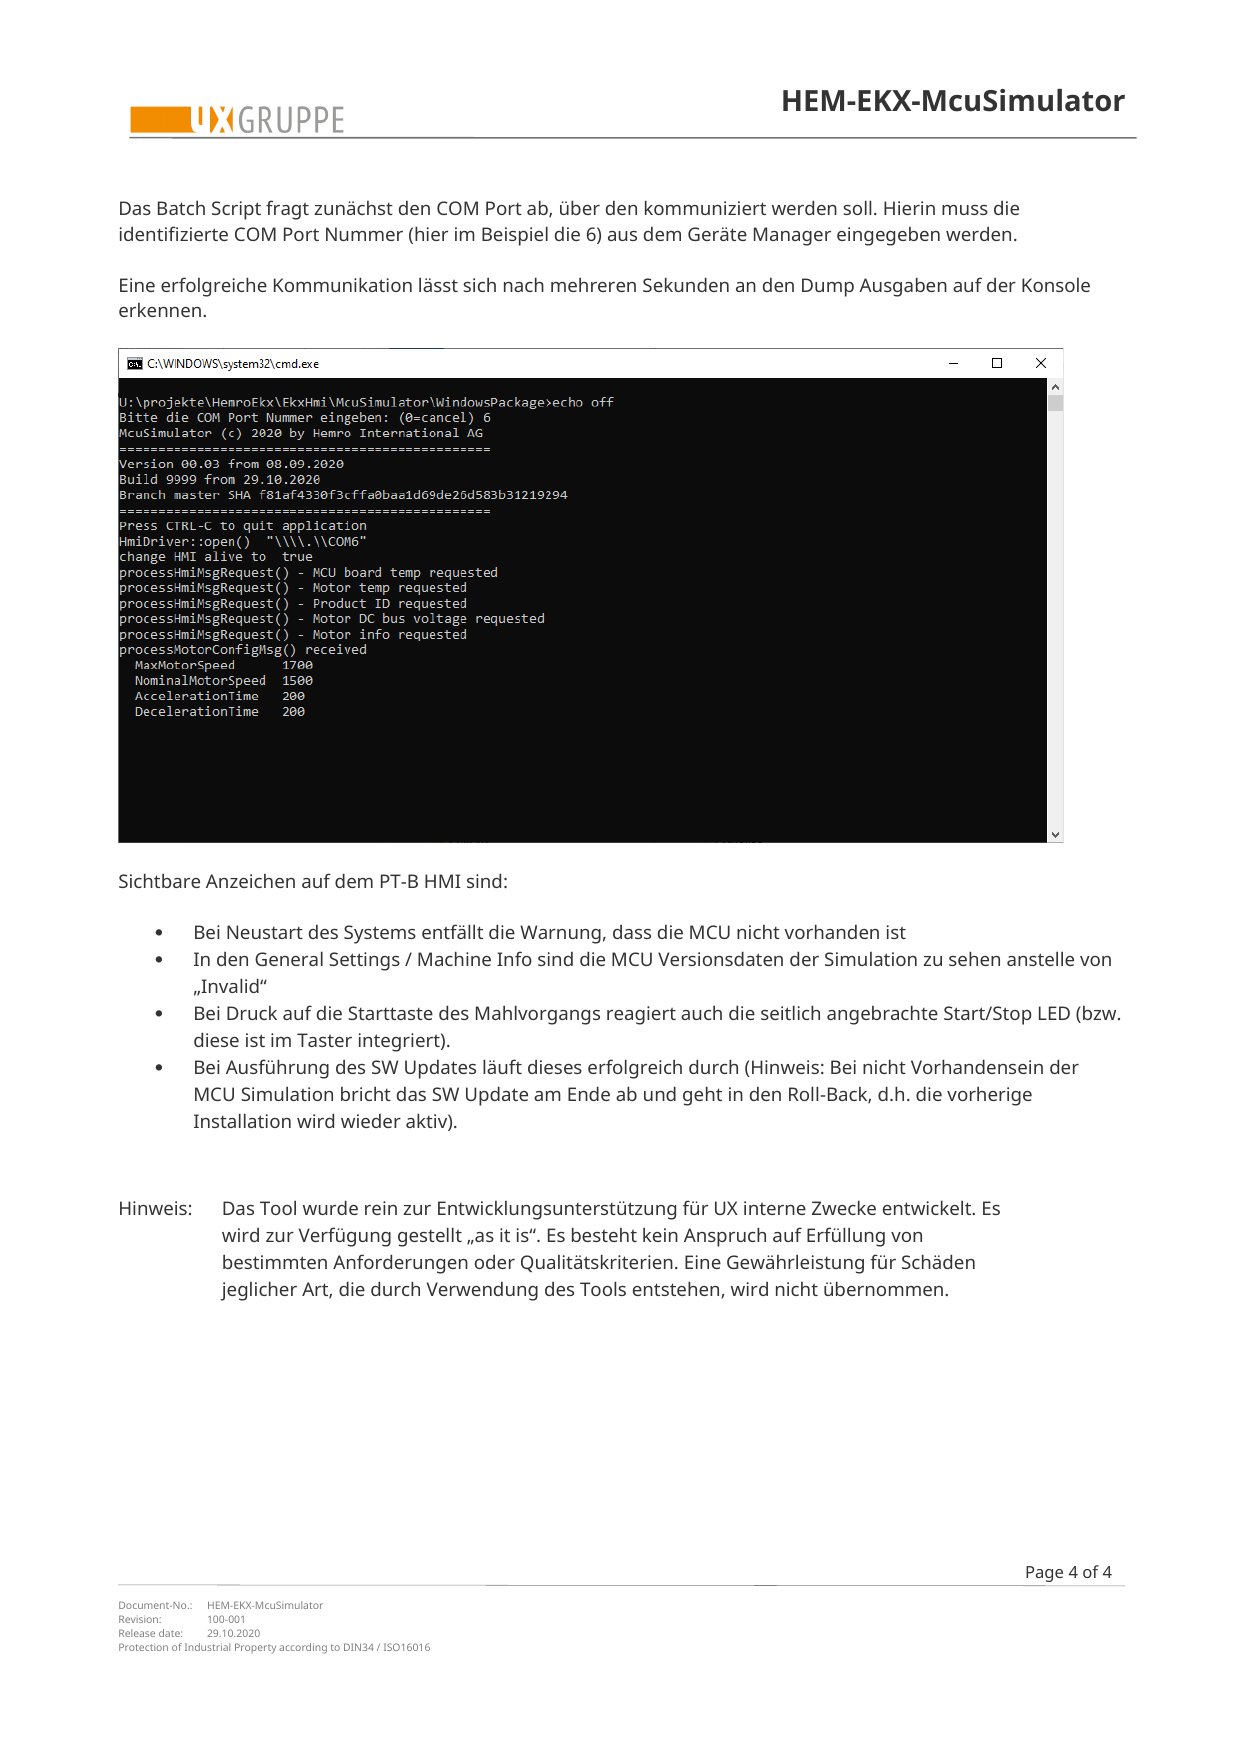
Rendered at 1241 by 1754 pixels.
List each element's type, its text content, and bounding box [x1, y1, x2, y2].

list Bei Druck auf die Starttaste des Mahlvorgangs reagiert auch die seitlich angebrachte Start/Stop LED (bzw. diese ist im Taster integriert). [156, 1000, 1122, 1053]
list In den General Settings / Machine Info sind die MCU Versionsdaten der Simulation zu sehen anstelle von „Invalid“ [156, 946, 1122, 999]
list Bei Ausführung des SW Updates läuft dieses erfolgreich durch (Hinweis: Bei nicht Vorhandensein der MCU Simulation bricht das SW Update am Ende ab und geht in den Roll-Back, d.h. die vorherige Installation wird wieder aktiv). [156, 1054, 1122, 1133]
text Sichtbare Anzeichen auf dem PT-B HMI sind: [118, 868, 1122, 894]
picture [130, 106, 344, 133]
picture [118, 348, 1064, 843]
list Bei Neustart des Systems entfällt die Warnung, dass die MCU nicht vorhanden ist [156, 919, 1122, 945]
text Eine erfolgreiche Kommunikation lässt sich nach mehreren Sekunden an den Dump Ausgaben auf der Konsole erkennen. [118, 272, 1122, 323]
text Das Batch Script fragt zunächst den COM Port ab, über den kommuniziert werden soll. Hierin muss die identifizierte COM Port Nummer (hier im Beispiel die 6) aus dem Geräte Manager eingegeben werden. [118, 196, 1122, 247]
text Hinweis: Das Tool wurde rein zur Entwicklungsunterstützung für UX interne Zwecke entwickelt. Es wird zur Verfügung gestellt „as it is“. Es besteht kein Anspruch auf Erfüllung von bestimmten Anforderungen oder Qualitätskriterien. Eine Gewährleistung für Schäden jeglicher Art, die durch Verwendung des Tools entstehen, wird nicht übernommen. [118, 1195, 1004, 1302]
